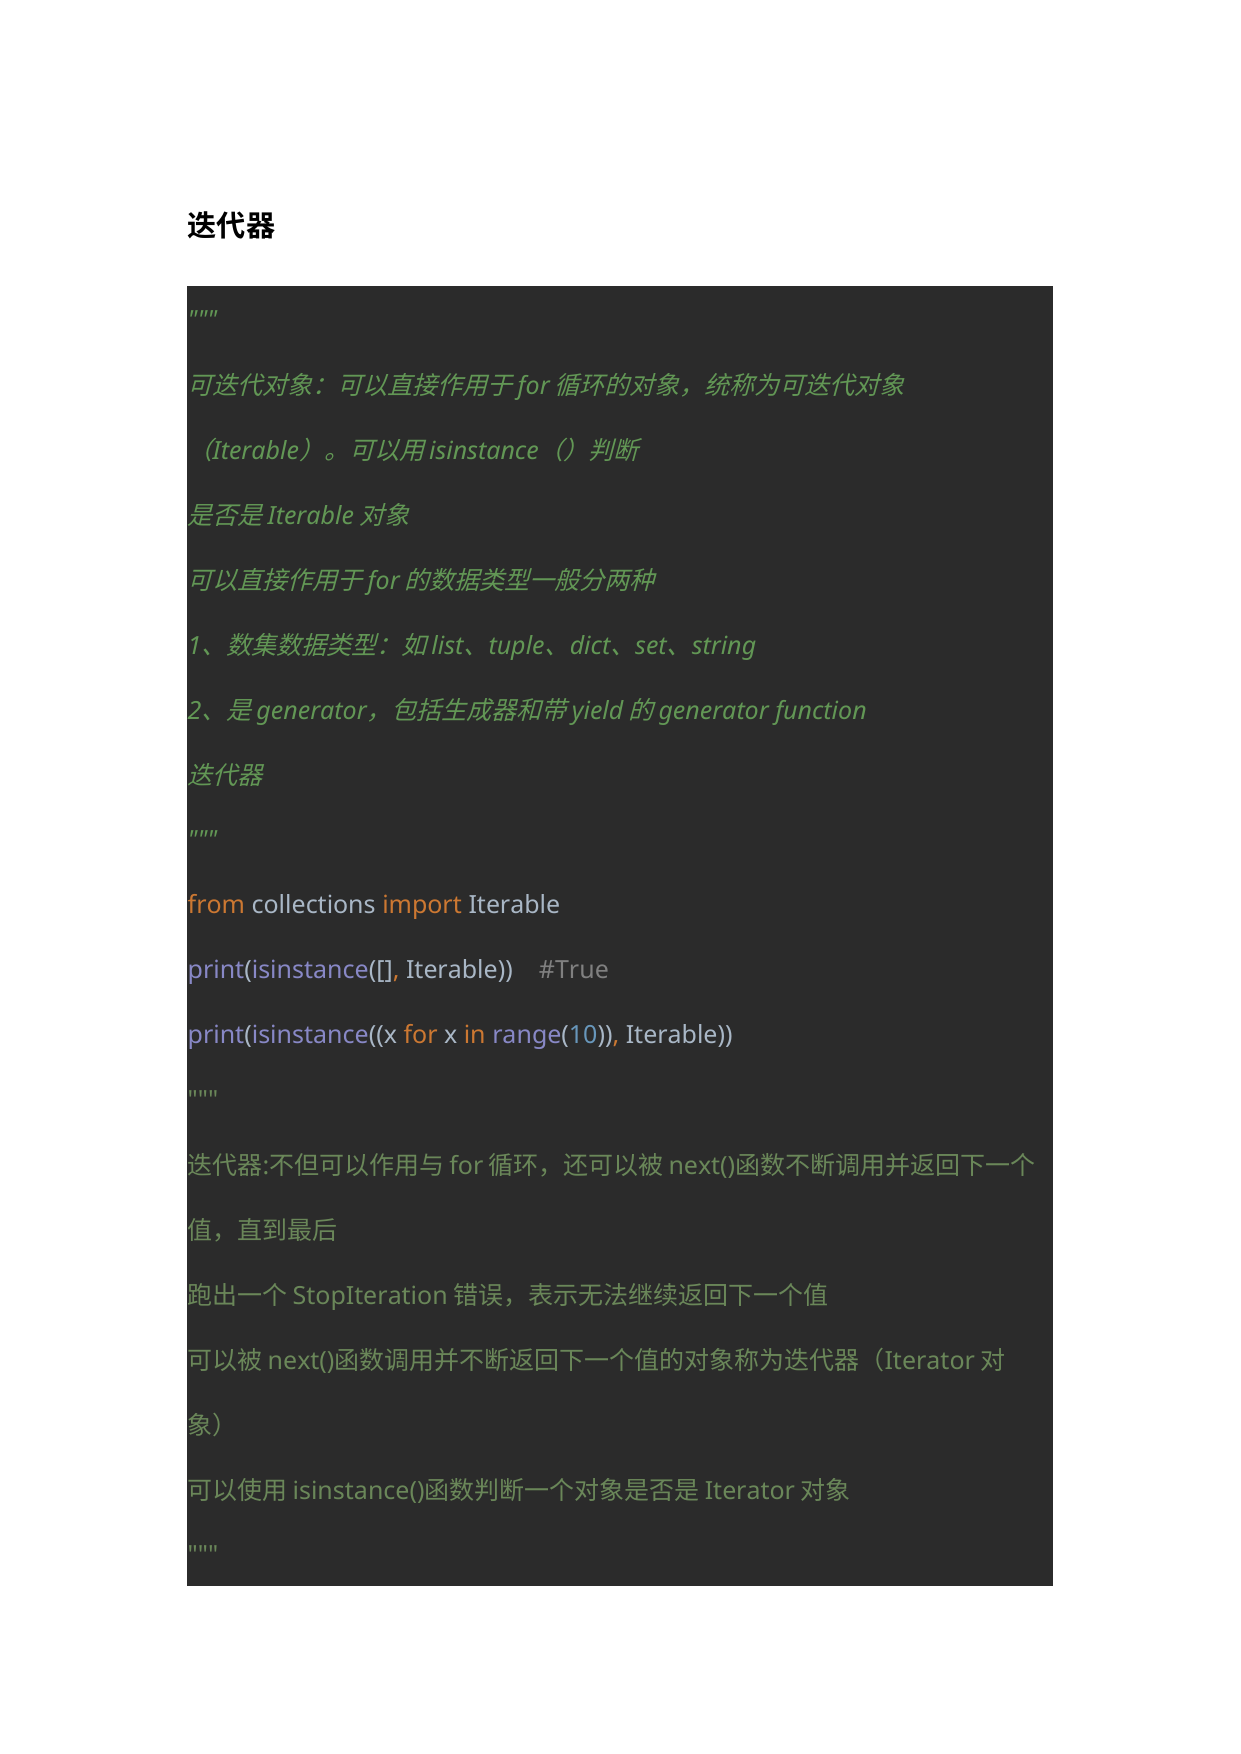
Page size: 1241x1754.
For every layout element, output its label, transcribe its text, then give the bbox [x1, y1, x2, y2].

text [187, 286, 1053, 1586]
subtitle 迭代器 [187, 191, 1053, 256]
